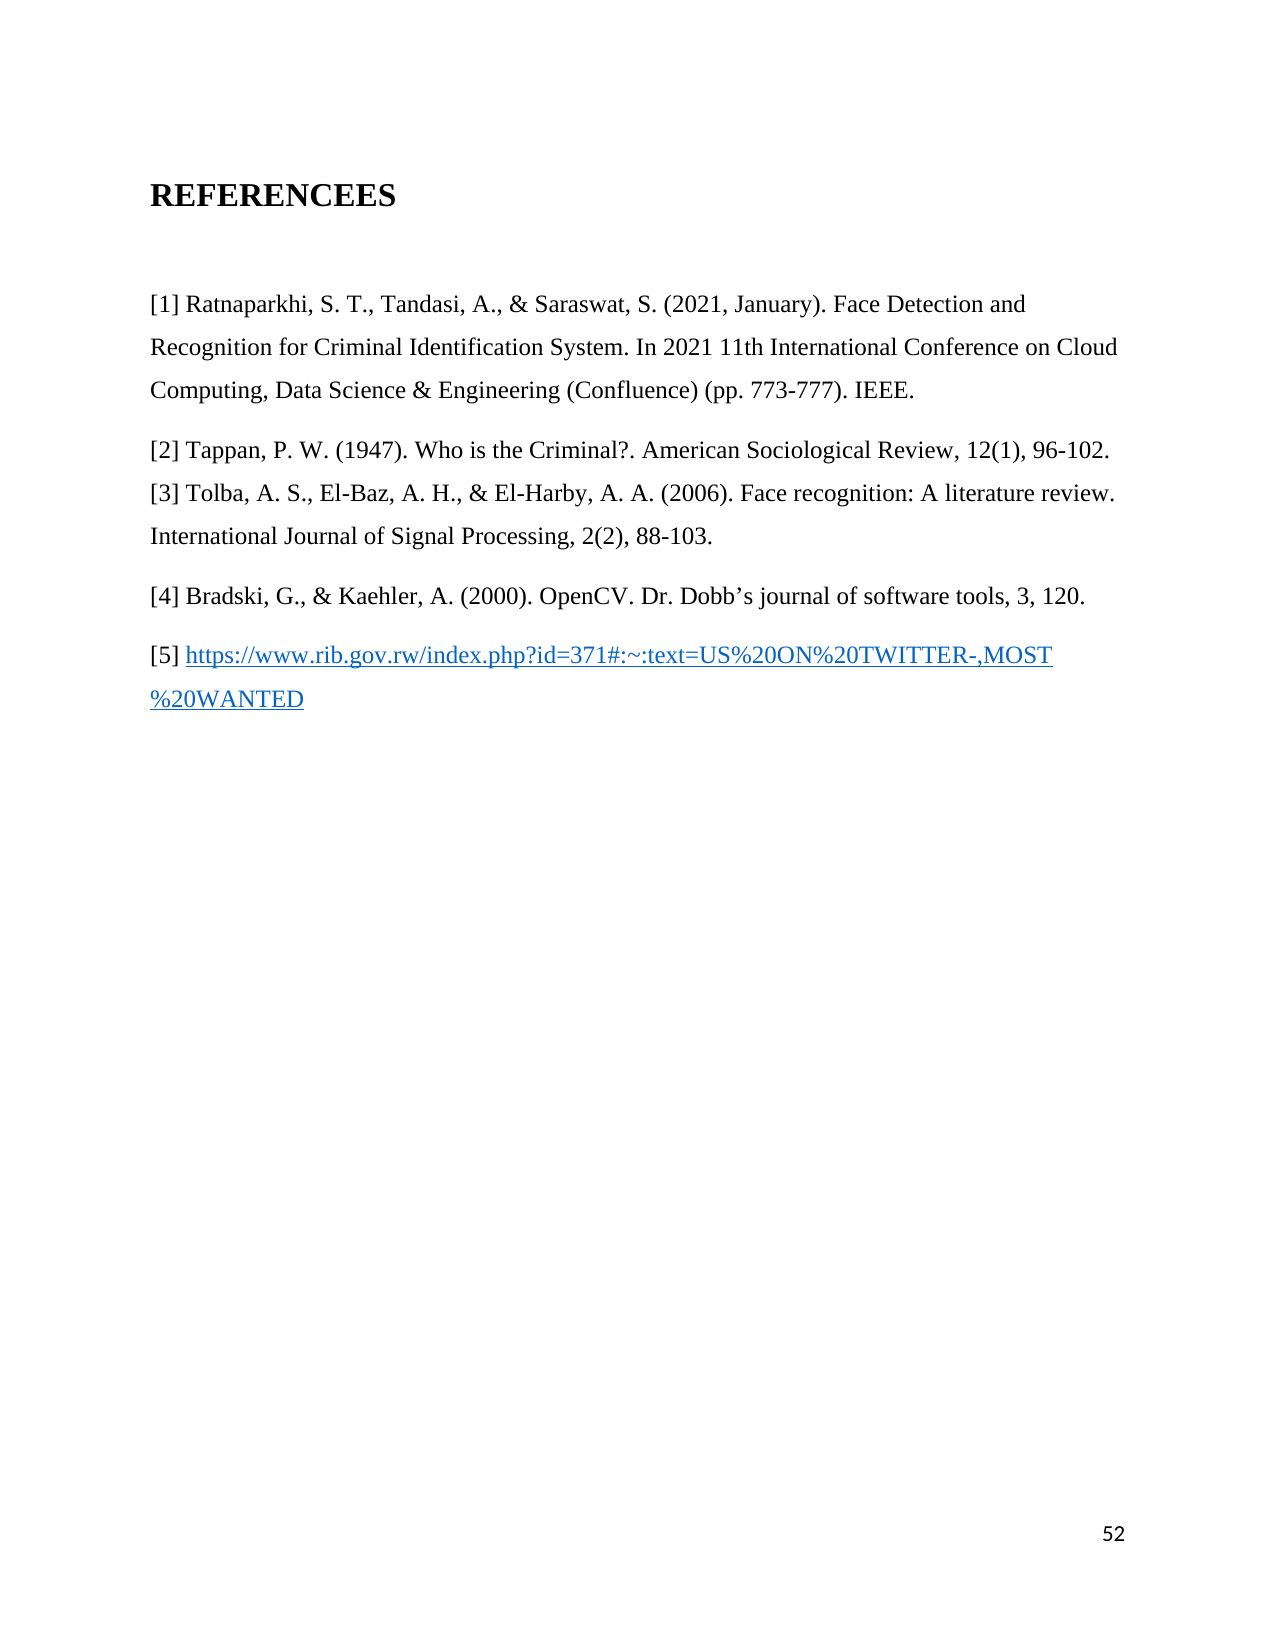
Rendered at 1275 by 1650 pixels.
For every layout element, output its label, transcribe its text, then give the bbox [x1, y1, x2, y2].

text [4] Bradski, G., & Kaehler, A. (2000). OpenCV. Dr. Dobb’s journal of software tools, 3, 120. [150, 581, 1125, 609]
text [2] Tappan, P. W. (1947). Who is the Criminal?. American Sociological Review, 12(1), 96-102. [3] Tolba, A. S., El-Baz, A. H., & El-Harby, A. A. (2006). Face recognition: A literature review. International Journal of Signal Processing, 2(2), 88-103. [150, 435, 1125, 550]
subtitle REFERENCEES [150, 175, 1125, 213]
text [1] Ratnaparkhi, S. T., Tandasi, A., & Saraswat, S. (2021, January). Face Detection and Recognition for Criminal Identification System. In 2021 11th International Conference on Cloud Computing, Data Science & Engineering (Confluence) (pp. 773-777). IEEE. [150, 289, 1125, 404]
text [5] https://www.rib.gov.rw/index.php?id=371#:~:text=US%20ON%20TWITTER-,MOST%20WANTED [150, 641, 1125, 712]
